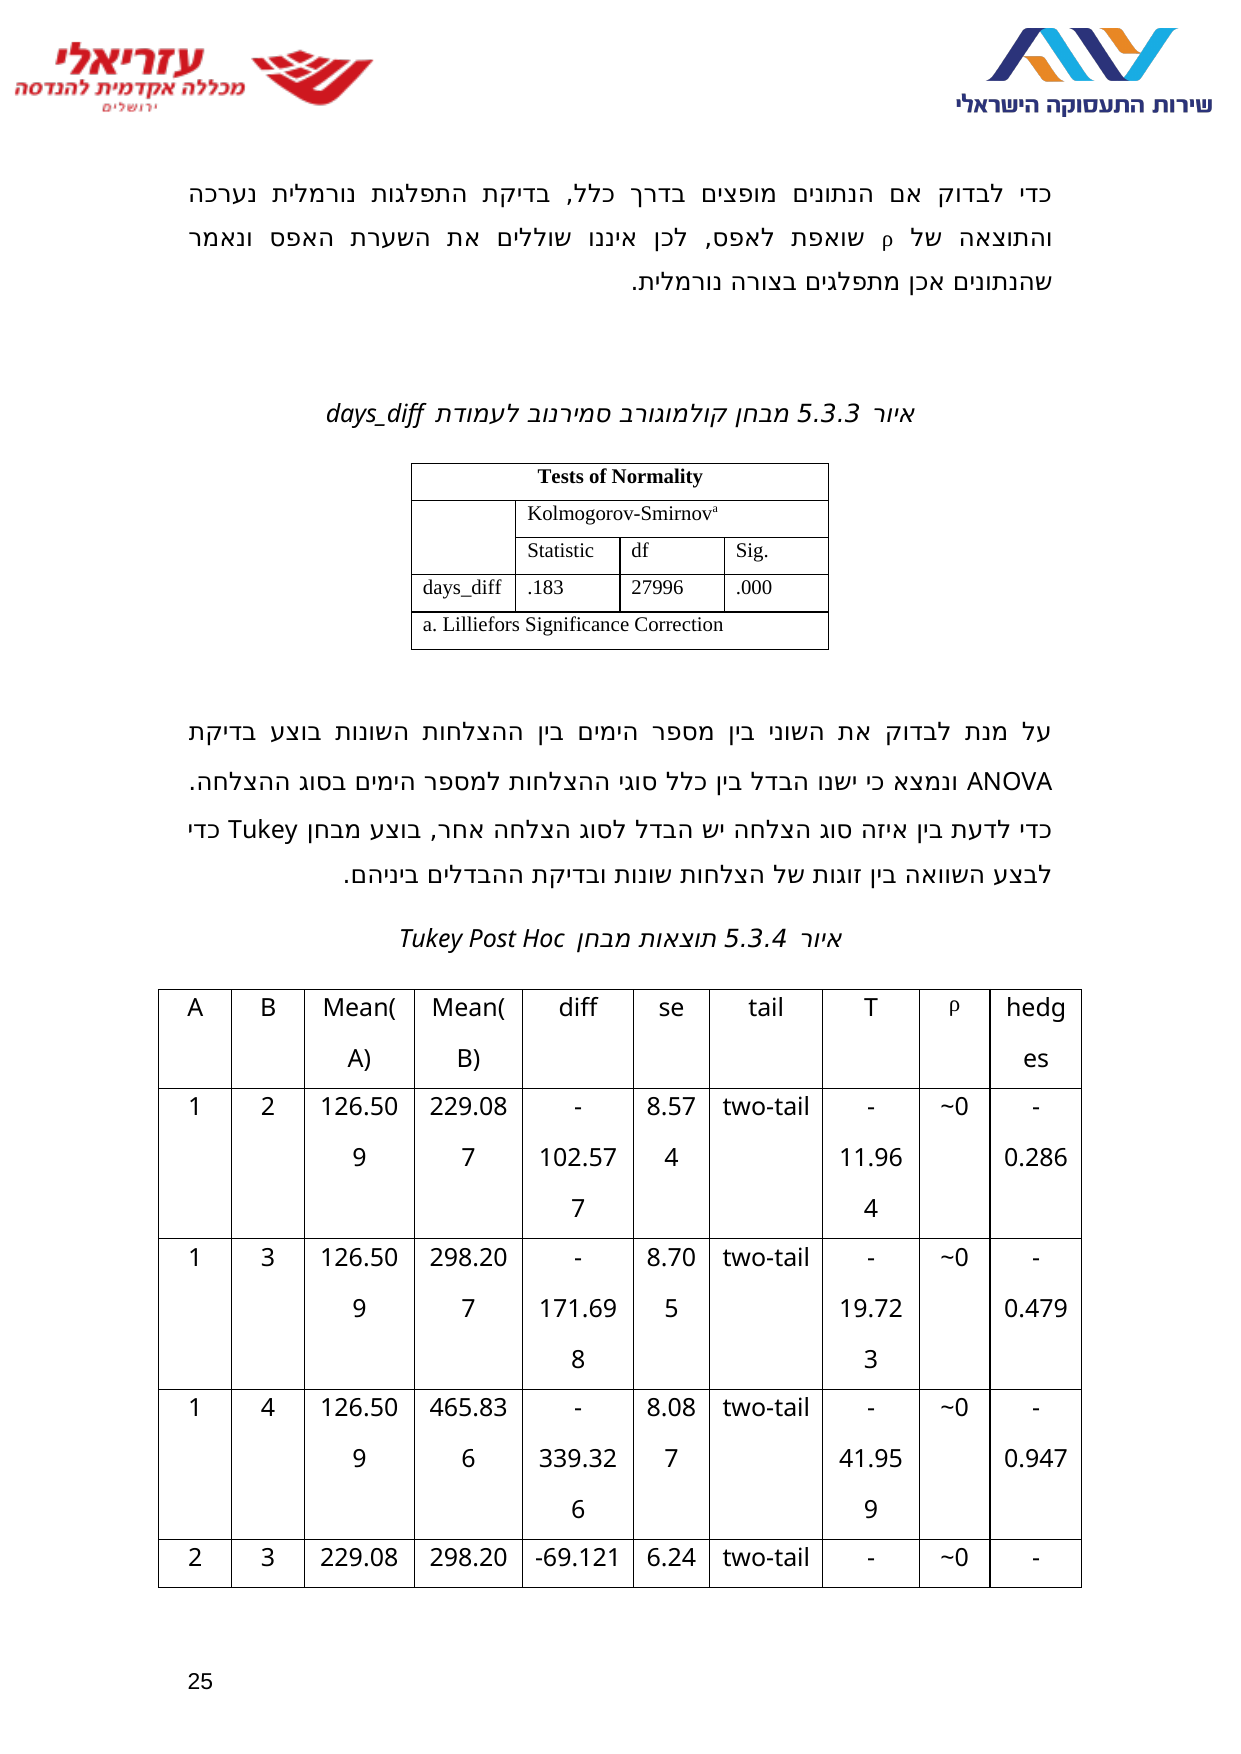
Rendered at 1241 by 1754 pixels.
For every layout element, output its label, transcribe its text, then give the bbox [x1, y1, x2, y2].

table_cell Kolmogorov-Smirnova [516, 501, 828, 537]
table_cell a. Lilliefors Significance Correction [412, 613, 828, 648]
table_cell -0.947 [991, 1390, 1081, 1539]
table_cell 126.509 [305, 1239, 414, 1389]
table_header diff [523, 990, 633, 1088]
table_cell 8.705 [634, 1239, 709, 1389]
text על מנת לבדוק את השוני בין מספר הימים בין ההצלחות השונות בוצע בדיקת ANOVA ונמצא כי ישנו הבדל בין כלל סוגי ההצלחות למספר הימים בסוג ההצלחה. כדי לדעת בין איזה סוג הצלחה יש הבדל לסוג הצלחה אחר, בוצע מבחן Tukey כדי לבצע השוואה בין זוגות של הצלחות שונות ובדיקת ההבדלים ביניהם. [187, 717, 1053, 890]
table_cell two-tail [710, 1239, 822, 1389]
table_cell 229.087 [415, 1089, 522, 1238]
table_cell 126.509 [305, 1089, 414, 1238]
table_cell ~0 [920, 1089, 989, 1238]
table_cell 1 [159, 1089, 231, 1238]
table_cell 465.836 [415, 1390, 522, 1539]
table_cell 4 [232, 1390, 304, 1539]
table_cell 2 [232, 1089, 304, 1238]
text איור 5.3.4 תוצאות מבחן Tukey Post Hoc [187, 921, 1053, 955]
table_header T [823, 990, 919, 1088]
table_cell -171.698 [523, 1239, 633, 1389]
table_cell 1 [159, 1239, 231, 1389]
table_header B [232, 990, 304, 1088]
table_cell -0.286 [991, 1089, 1081, 1238]
table_header se [634, 990, 709, 1088]
table_cell two-tail [710, 1540, 822, 1587]
table_cell ~0 [920, 1540, 989, 1587]
table_cell -339.326 [523, 1390, 633, 1539]
table_cell 2 [159, 1540, 231, 1587]
table_header hedges [991, 990, 1081, 1088]
table_cell 8.087 [634, 1390, 709, 1539]
table_cell 298.207 [415, 1540, 522, 1587]
table_cell Sig. [725, 538, 828, 574]
table_cell -19.723 [823, 1239, 919, 1389]
table_cell .183 [516, 575, 619, 611]
table_cell -11.061 [823, 1540, 919, 1587]
table_cell two-tail [710, 1390, 822, 1539]
table_cell 298.207 [415, 1239, 522, 1389]
table_cell two-tail [710, 1089, 822, 1238]
table_cell -69.121 [523, 1540, 633, 1587]
table_cell 27996 [621, 575, 724, 611]
table_cell Statistic [516, 538, 619, 574]
table_cell ~0 [920, 1390, 989, 1539]
table_cell -102.577 [523, 1089, 633, 1238]
table_header A [159, 990, 231, 1088]
table_cell days_diff [412, 575, 515, 611]
table_cell 229.087 [305, 1540, 414, 1587]
table_cell [412, 501, 515, 574]
table_cell 126.509 [305, 1390, 414, 1539]
table_cell 3 [232, 1239, 304, 1389]
table_header Mean(B) [415, 990, 522, 1088]
table_cell df [621, 538, 724, 574]
table_cell ~0 [920, 1239, 989, 1389]
table_header tail [710, 990, 822, 1088]
table_cell -11.964 [823, 1089, 919, 1238]
picture [7, 23, 382, 132]
table_cell 6.249 [634, 1540, 709, 1587]
table_cell 1 [159, 1390, 231, 1539]
table_cell 3 [232, 1540, 304, 1587]
table_header Tests of Normality [412, 464, 828, 500]
table_cell -0.479 [991, 1239, 1081, 1389]
table_cell 8.574 [634, 1089, 709, 1238]
picture [956, 28, 1212, 117]
table_cell -41.959 [823, 1390, 919, 1539]
table_cell -0.193 [991, 1540, 1081, 1587]
table_cell .000 [725, 575, 828, 611]
table_header Mean(A) [305, 990, 414, 1088]
table_header ρ [920, 990, 989, 1088]
text איור 5.3.3 מבחן קולמוגורב סמירנוב לעמודת days_diff [187, 395, 1053, 429]
text כדי לבדוק אם הנתונים מופצים בדרך כלל, בדיקת התפלגות נורמלית נערכה והתוצאה של ρ שואפת לאפס, לכן איננו שוללים את השערת האפס ונאמר שהנתונים אכן מתפלגים בצורה נורמלית. [187, 180, 1053, 296]
